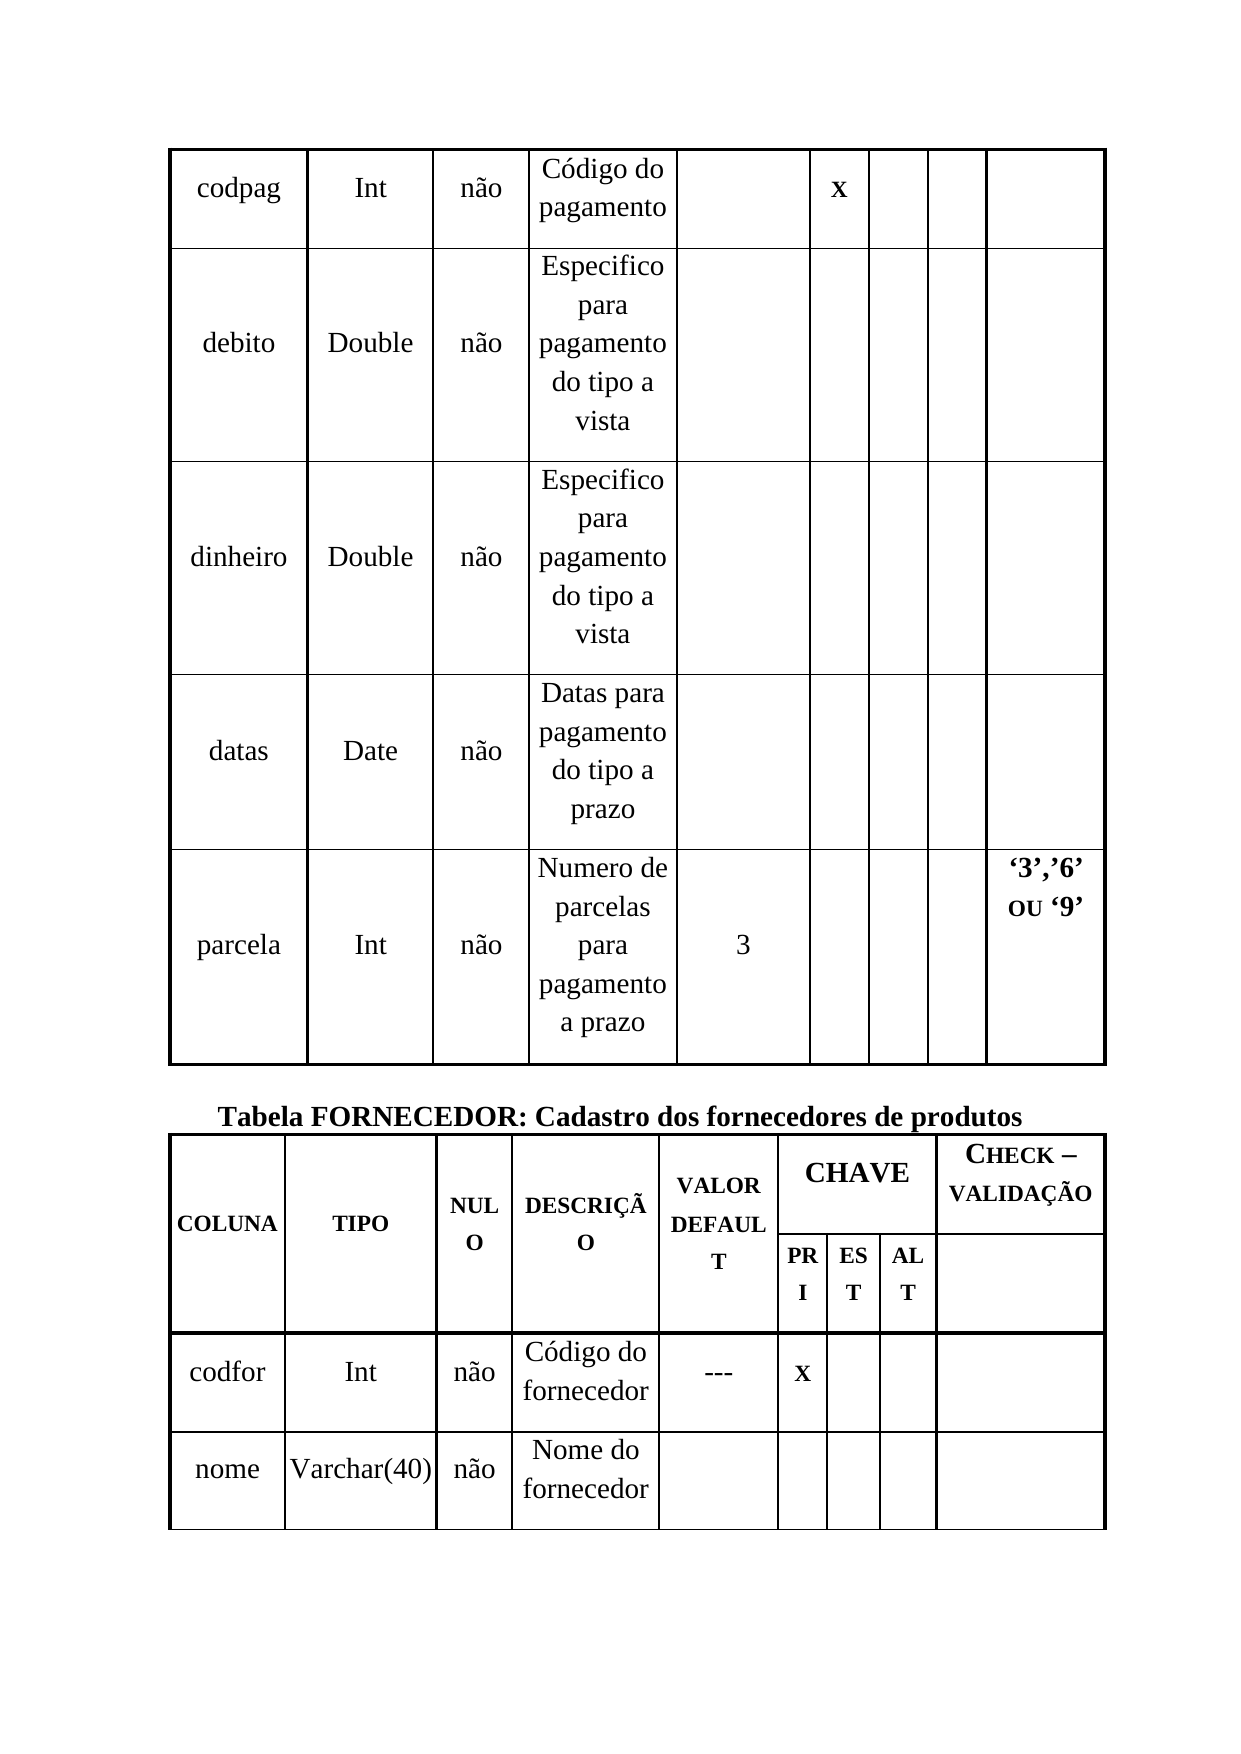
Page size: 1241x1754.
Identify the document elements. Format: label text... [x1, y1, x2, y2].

table_cell nome [172, 1433, 284, 1529]
table_cell Int [309, 151, 432, 247]
table_cell [811, 249, 868, 461]
table_cell [870, 462, 927, 674]
table_cell ‘3’,’6’ ou ‘9’ [988, 850, 1103, 1063]
table_cell não [434, 850, 528, 1063]
table_cell [929, 850, 985, 1063]
table_cell codpag [172, 151, 306, 247]
table_cell x [779, 1335, 826, 1431]
table_cell [929, 249, 985, 461]
table_header valor default [660, 1136, 777, 1331]
table_cell Código do pagamento [530, 151, 676, 247]
table_cell Nome do fornecedor [513, 1433, 658, 1529]
table_cell Varchar(40) [286, 1433, 435, 1529]
table_cell [828, 1335, 879, 1431]
table_cell [929, 675, 985, 849]
table_cell [811, 675, 868, 849]
table_cell Numero de parcelas para pagamento a prazo [530, 850, 676, 1063]
table_cell [988, 249, 1103, 461]
table_cell x [811, 151, 868, 247]
table_cell [811, 462, 868, 674]
table_cell [870, 850, 927, 1063]
table_cell Double [309, 462, 432, 674]
table_cell Int [309, 850, 432, 1063]
table_cell Especifico para pagamento do tipo a vista [530, 462, 676, 674]
table_cell [678, 151, 809, 247]
table_cell Double [309, 249, 432, 461]
table_cell não [438, 1433, 511, 1529]
table_cell [811, 850, 868, 1063]
table_cell [881, 1433, 935, 1529]
table_cell Especifico para pagamento do tipo a vista [530, 249, 676, 461]
table_cell [678, 249, 809, 461]
table_cell [929, 462, 985, 674]
table_cell alt [881, 1235, 935, 1331]
table_cell não [438, 1335, 511, 1431]
table_header coluna [172, 1136, 284, 1331]
table_cell não [434, 462, 528, 674]
table_cell [870, 249, 927, 461]
table_cell [881, 1335, 935, 1431]
table_cell [779, 1433, 826, 1529]
table_cell não [434, 675, 528, 849]
table_cell [870, 151, 927, 247]
table_cell Date [309, 675, 432, 849]
table_cell [870, 675, 927, 849]
table_header CHAVE [779, 1136, 935, 1233]
table_cell debito [172, 249, 306, 461]
table_cell datas [172, 675, 306, 849]
table_cell [938, 1235, 1103, 1331]
table_cell Código do fornecedor [513, 1335, 658, 1431]
table_cell dinheiro [172, 462, 306, 674]
table_cell [988, 675, 1103, 849]
table_cell 3 [678, 850, 809, 1063]
table_cell [929, 151, 985, 247]
table_header descrição [513, 1136, 658, 1331]
table_cell parcela [172, 850, 306, 1063]
table_cell [988, 462, 1103, 674]
table_header nulo [438, 1136, 511, 1331]
text Tabela FORNECEDOR: Cadastro dos fornecedores de produtos [177, 1099, 1063, 1133]
table_cell --- [660, 1335, 777, 1431]
table_header tipo [286, 1136, 435, 1331]
table_cell [938, 1433, 1103, 1529]
table_header Check – validação [938, 1136, 1103, 1233]
table_cell [678, 675, 809, 849]
table_cell [678, 462, 809, 674]
table_cell [938, 1335, 1103, 1431]
table_cell não [434, 249, 528, 461]
table_cell pri [779, 1235, 826, 1331]
table_cell codfor [172, 1335, 284, 1431]
table_cell Datas para pagamento do tipo a prazo [530, 675, 676, 849]
table_cell Int [286, 1335, 435, 1431]
table_cell [660, 1433, 777, 1529]
table_cell não [434, 151, 528, 247]
table_cell [988, 151, 1103, 247]
table_cell [828, 1433, 879, 1529]
table_cell est [828, 1235, 879, 1331]
